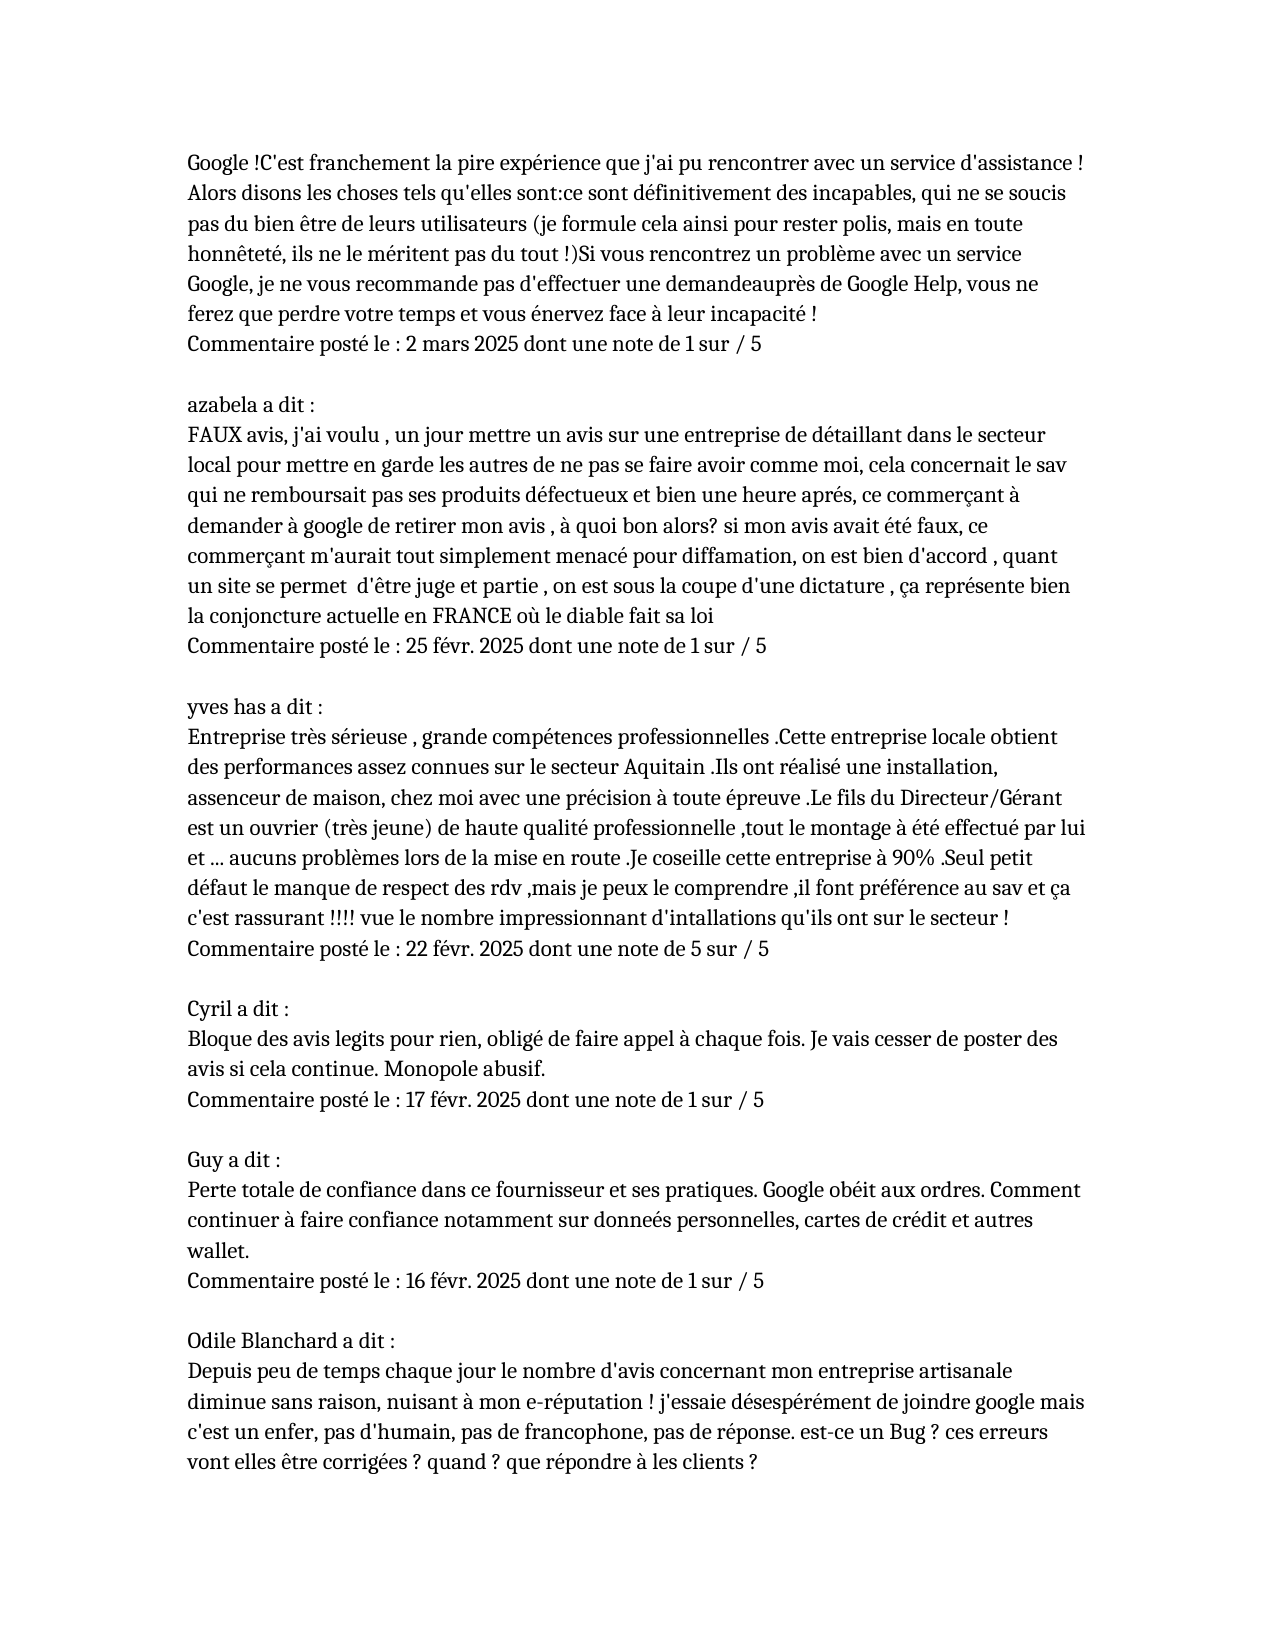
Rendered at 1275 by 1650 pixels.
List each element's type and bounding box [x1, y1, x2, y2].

text [187, 150, 1087, 1475]
